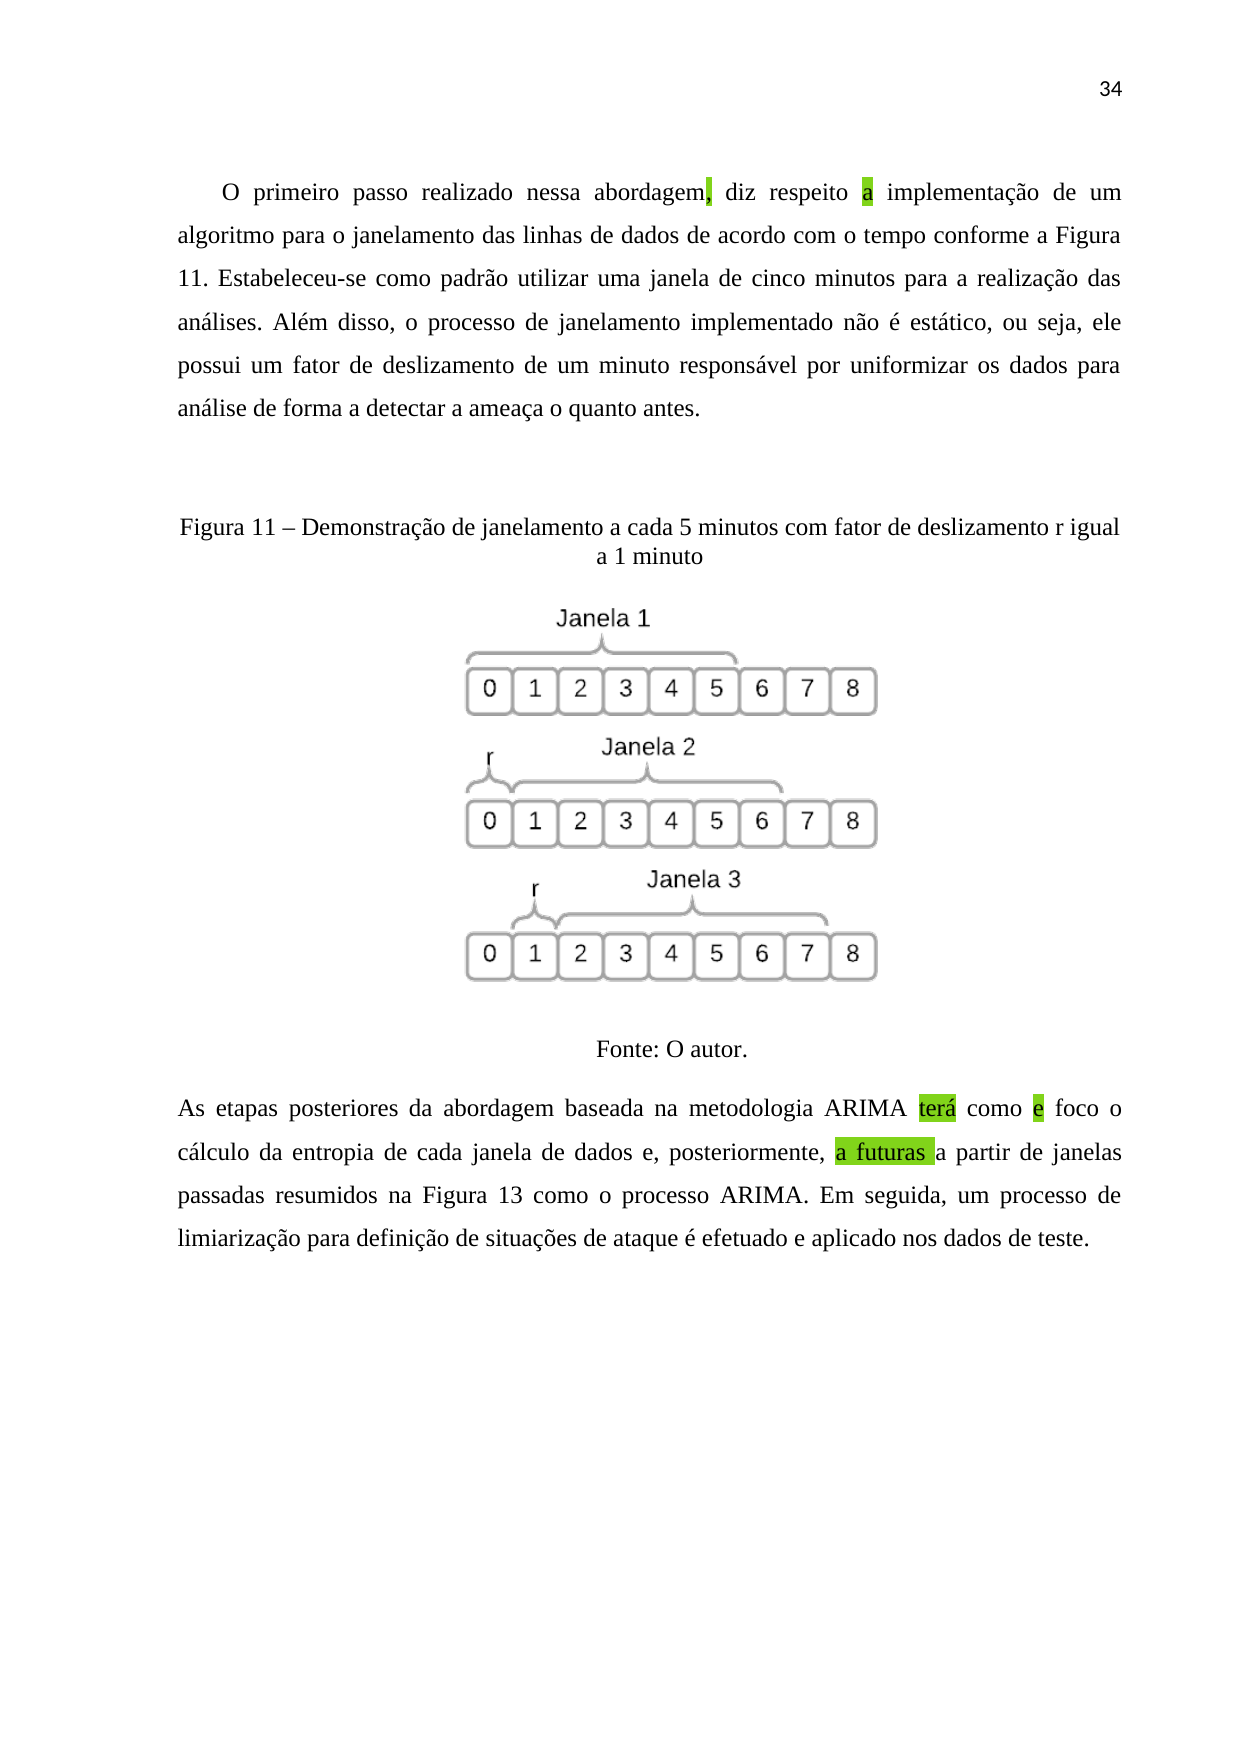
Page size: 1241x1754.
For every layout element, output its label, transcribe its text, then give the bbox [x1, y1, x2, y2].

picture [423, 590, 921, 1003]
text Figura 11 – Demonstração de janelamento a cada 5 minutos com fator de deslizamento r igual a 1 minuto [177, 512, 1122, 570]
text O primeiro passo realizado nessa abordagem, diz respeito a implementação de um algoritmo para o janelamento das linhas de dados de acordo com o tempo conforme a Figura 11. Estabeleceu-se como padrão utilizar uma janela de cinco minutos para a realização das análises. Além disso, o processo de janelamento implementado não é estático, ou seja, ele possui um fator de deslizamento de um minuto responsável por uniformizar os dados para análise de forma a detectar a ameaça o quanto antes. [177, 177, 1122, 422]
text As etapas posteriores da abordagem baseada na metodologia ARIMA terá como e foco o cálculo da entropia de cada janela de dados e, posteriormente, a futuras a partir de janelas passadas resumidos na Figura 13 como o processo ARIMA. Em seguida, um processo de limiarização para definição de situações de ataque é efetuado e aplicado nos dados de teste. [177, 1093, 1122, 1252]
text Fonte: O autor. [177, 1034, 1122, 1062]
